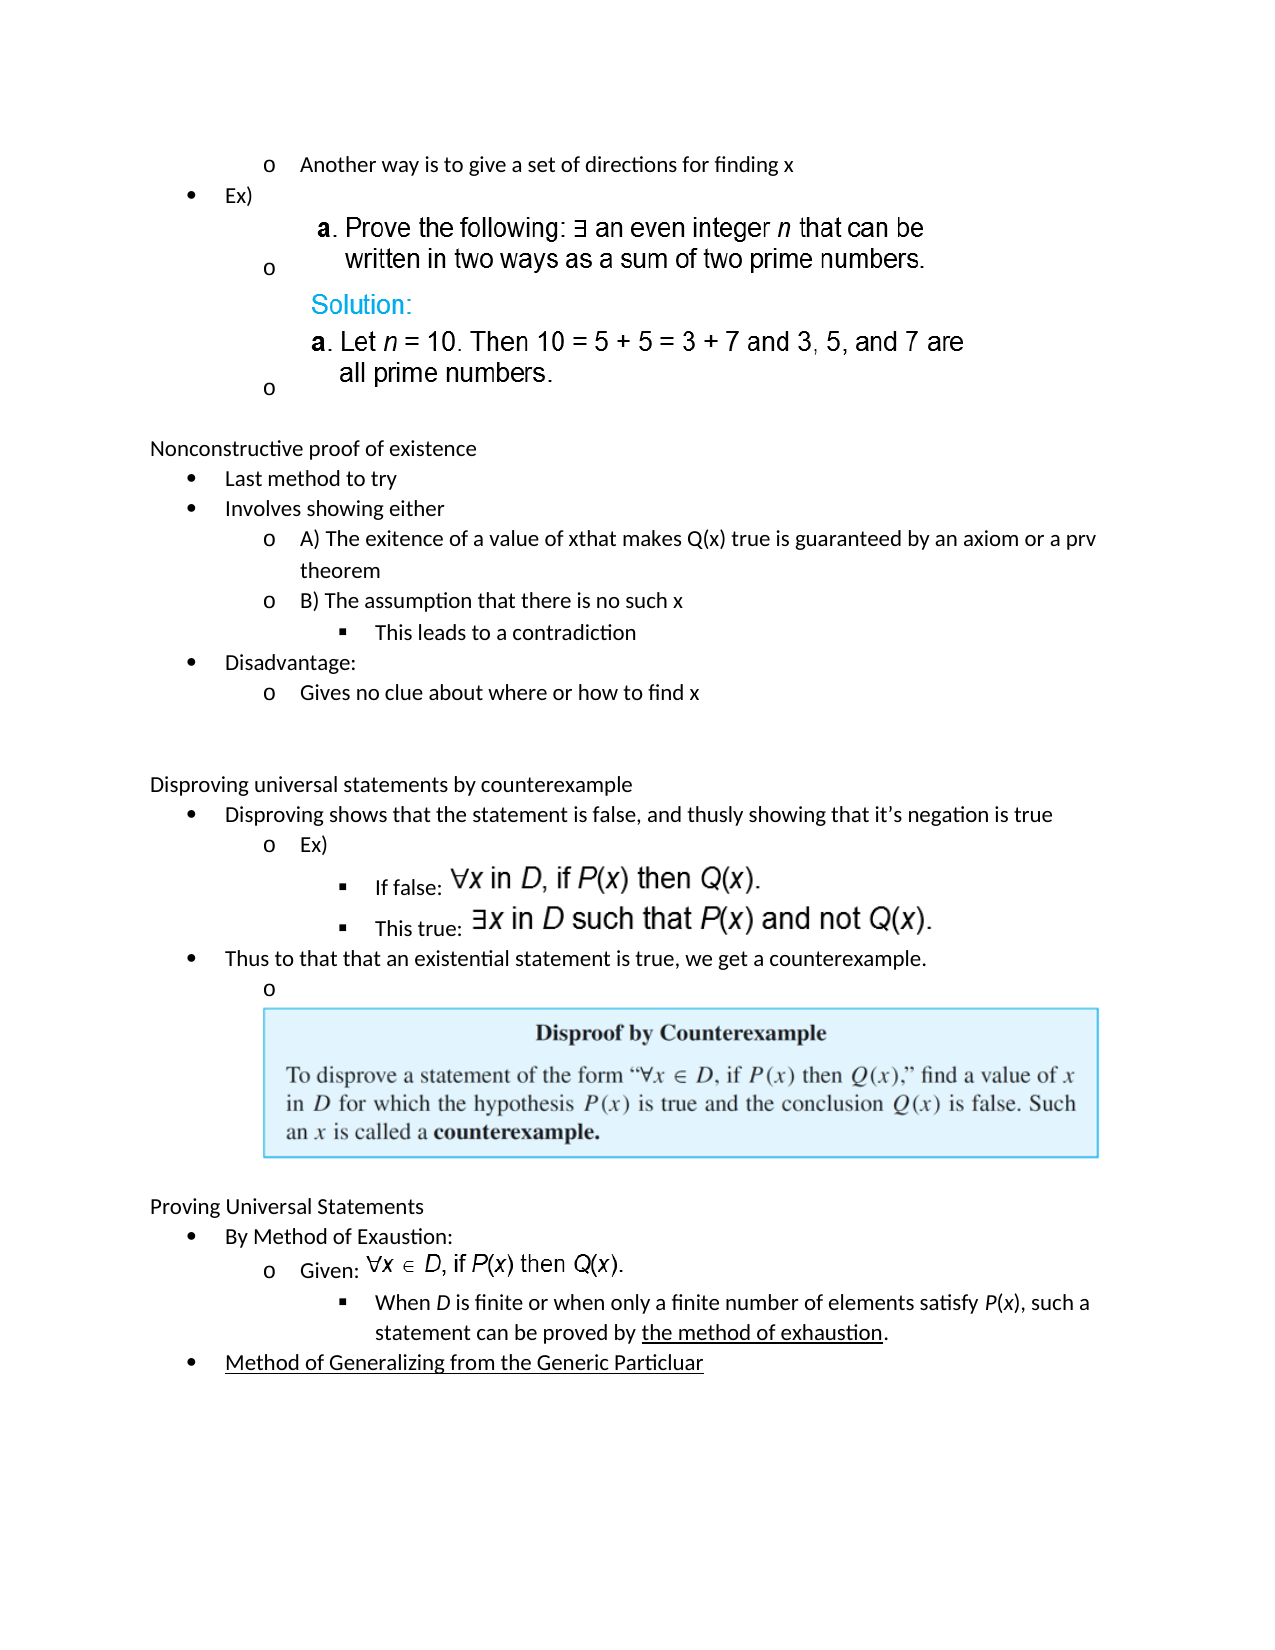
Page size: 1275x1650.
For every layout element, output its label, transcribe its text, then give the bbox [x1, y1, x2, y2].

list B) The assumption that there is no such x [262, 586, 1125, 615]
picture [447, 861, 762, 896]
picture [468, 903, 937, 937]
picture [364, 1252, 626, 1279]
list Disproving shows that the statement is false, and thusly showing that it’s negation is true [187, 800, 1125, 828]
picture [300, 284, 976, 395]
list This leads to a contradiction [337, 618, 1125, 646]
list Given: [262, 1253, 1125, 1286]
text Disproving universal statements by counterexample [150, 770, 1125, 798]
picture [262, 1005, 1100, 1160]
list Ex) [187, 181, 1125, 209]
list Involves showing either [187, 494, 1125, 522]
list When D is finite or when only a finite number of elements satisfy P(x), such a statement can be proved by the method of exhaustion. [337, 1288, 1125, 1346]
list By Method of Exaustion: [187, 1222, 1125, 1251]
list A) The exitence of a value of xthat makes Q(x) true is guaranteed by an axiom or a prv theorem [262, 524, 1125, 584]
list Disadvantage: [187, 648, 1125, 676]
list Thus to that that an existential statement is true, we get a counterexample. [187, 944, 1125, 972]
list Last method to try [187, 464, 1125, 492]
list Ex) [262, 830, 1125, 859]
list Another way is to give a set of directions for finding x [262, 150, 1125, 179]
text Nonconstructive proof of existence [150, 434, 1125, 462]
text Proving Universal Statements [150, 1192, 1125, 1220]
picture [305, 211, 937, 276]
list Method of Generalizing from the Generic Particluar [187, 1348, 1125, 1376]
list Gives no clue about where or how to find x [262, 678, 1125, 707]
